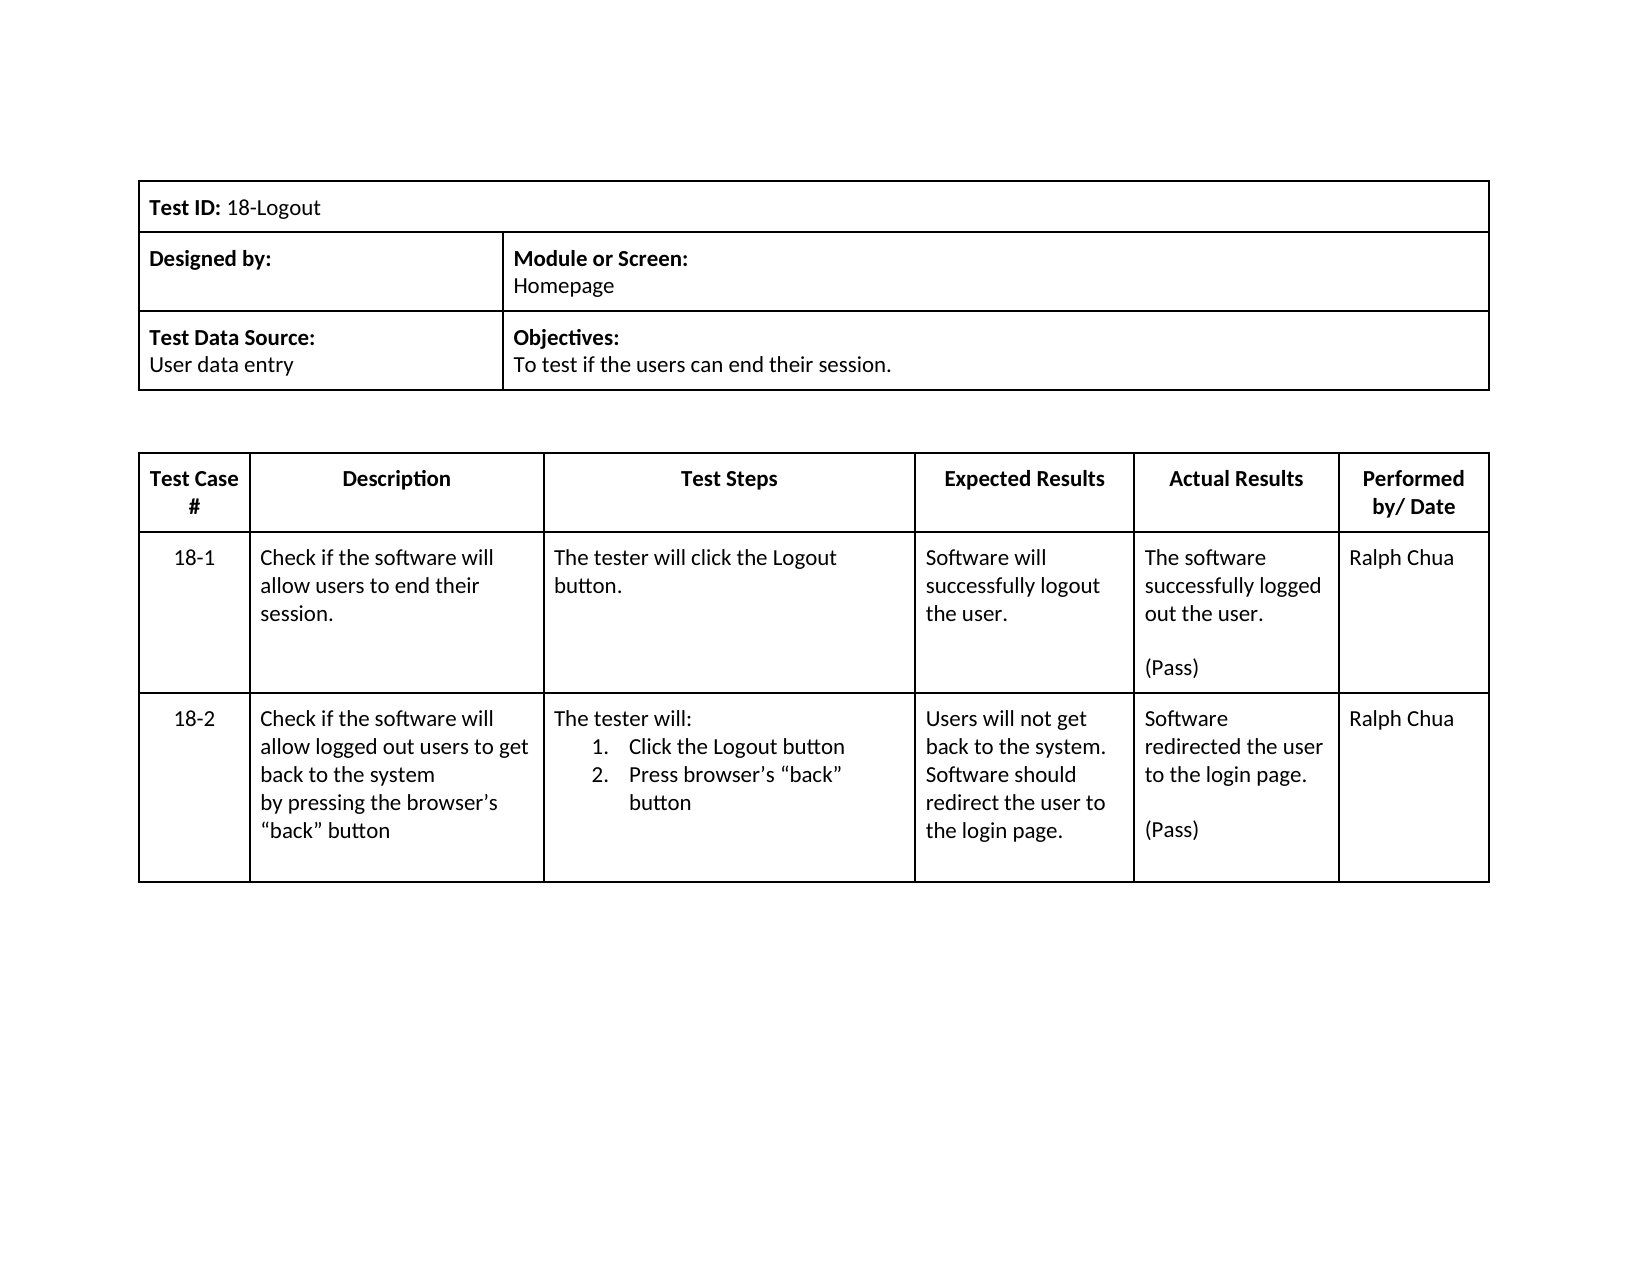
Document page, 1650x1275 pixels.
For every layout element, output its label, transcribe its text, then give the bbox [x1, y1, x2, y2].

table_cell Test Data Source: User data entry [140, 312, 502, 389]
table_header Description [251, 454, 543, 531]
table_cell Software will successfully logout the user. [916, 533, 1133, 692]
table_header Test Case # [140, 454, 249, 531]
table_cell Check if the software will allow users to end their session. [251, 533, 543, 692]
table_cell The software successfully logged out the user. (Pass) [1135, 533, 1338, 692]
table_header Expected Results [916, 454, 1133, 531]
table_header Test Steps [545, 454, 914, 531]
table_cell Designed by: [140, 233, 502, 310]
table_header Performed by/ Date [1340, 454, 1488, 531]
table_cell Software redirected the user to the login page. (Pass) [1135, 694, 1338, 881]
table_cell Users will not get back to the system. Software should redirect the user to the login page. [916, 694, 1133, 881]
table_cell The tester will click the Logout button. [545, 533, 914, 692]
table_cell Module or Screen: Homepage [504, 233, 1488, 310]
table_header Test ID: 18-Logout [140, 182, 1488, 231]
table_cell 18-1 [140, 533, 249, 692]
table_cell 18-2 [140, 694, 249, 881]
table_cell Ralph Chua [1340, 533, 1488, 692]
table_cell Ralph Chua [1340, 694, 1488, 881]
table_cell Check if the software will allow logged out users to get back to the system by pressing the browser’s “back” button [251, 694, 543, 881]
table_cell The tester will: Click the Logout button Press browser’s “back” button [545, 694, 914, 881]
table_cell Objectives: To test if the users can end their session. [504, 312, 1488, 389]
table_header Actual Results [1135, 454, 1338, 531]
